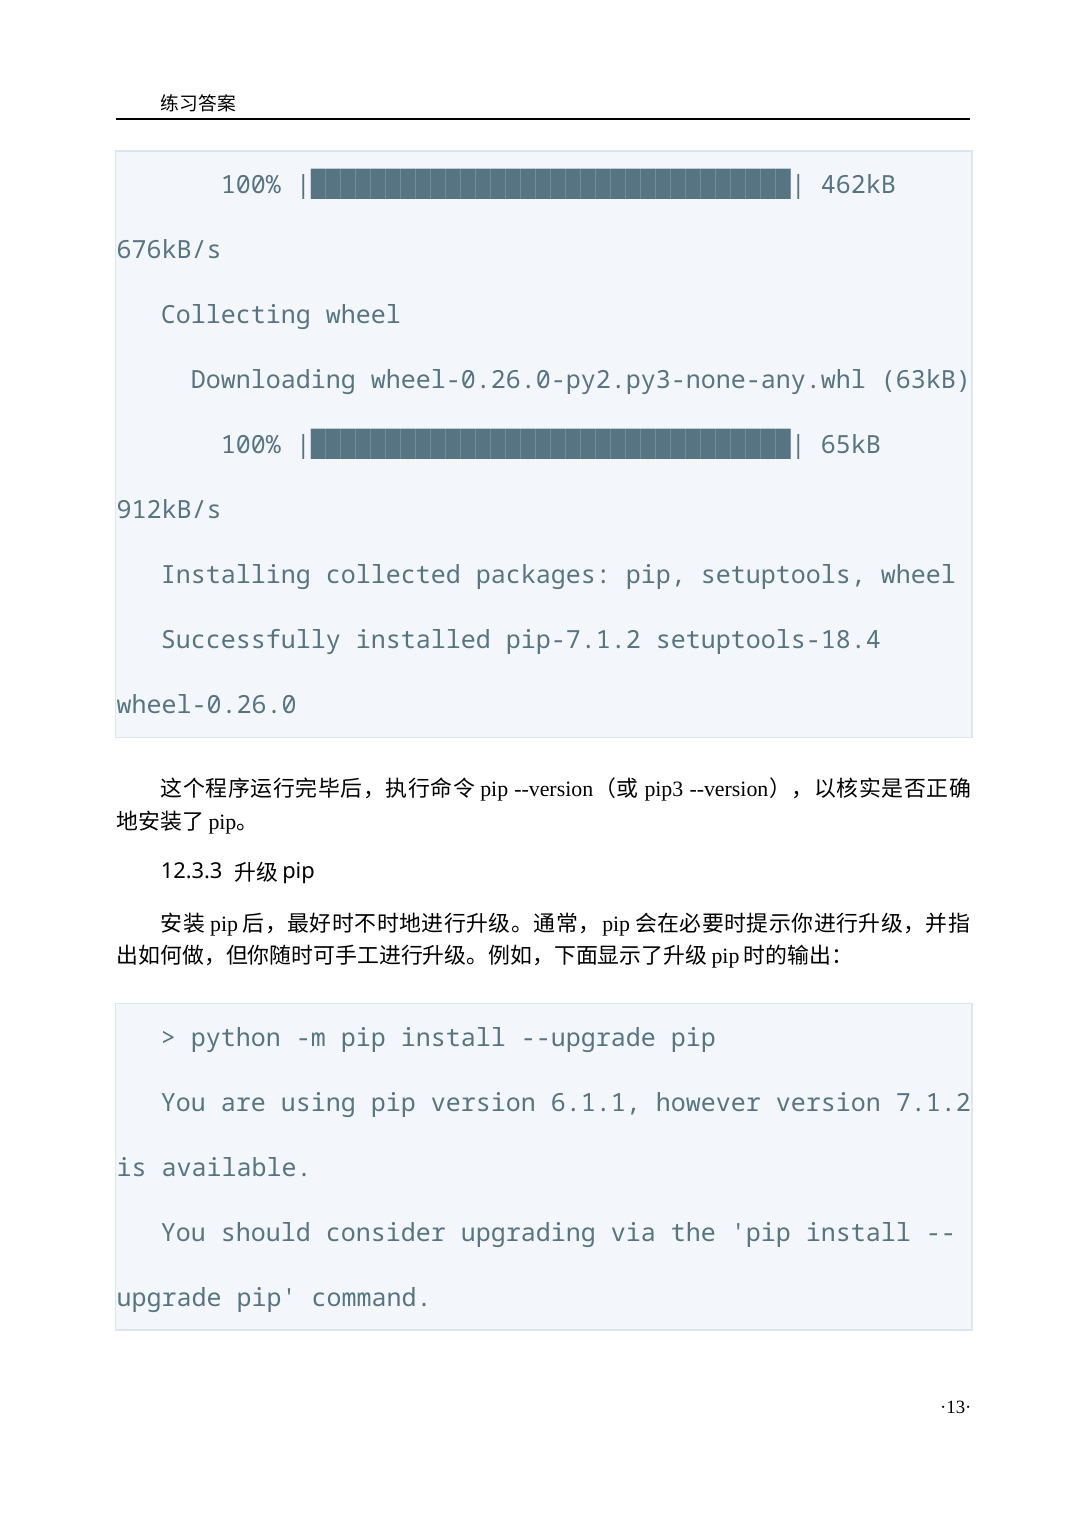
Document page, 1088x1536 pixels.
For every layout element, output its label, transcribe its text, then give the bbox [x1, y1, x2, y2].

text Installing collected packages: pip, setuptools, wheel [116, 542, 971, 605]
text 安装pip后，最好时不时地进行升级。通常，pip会在必要时提示你进行升级，并指出如何做，但你随时可手工进行升级。例如，下面显示了升级pip时的输出： [116, 905, 971, 970]
text Downloading wheel-0.26.0-py2.py3-none-any.whl (63kB) [116, 347, 971, 412]
text 这个程序运行完毕后，执行命令pip --version（或 pip3 --version），以核实是否正确地安装了pip。 [116, 771, 971, 836]
text You are using pip version 6.1.1, however version 7.1.2 is available. [116, 1069, 971, 1198]
text Successfully installed pip-7.1.2 setuptools-18.4 wheel-0.26.0 [116, 605, 971, 737]
text Collecting wheel [116, 282, 971, 347]
text You should consider upgrading via the 'pip install --upgrade pip' command. [116, 1198, 971, 1329]
text 100% |████████████████████████████████| 462kB 676kB/s [116, 152, 971, 282]
text > python -m pip install --upgrade pip [116, 1004, 971, 1069]
subtitle 12.3.3 升级pip [116, 854, 971, 886]
text 100% |████████████████████████████████| 65kB 912kB/s [116, 412, 971, 542]
